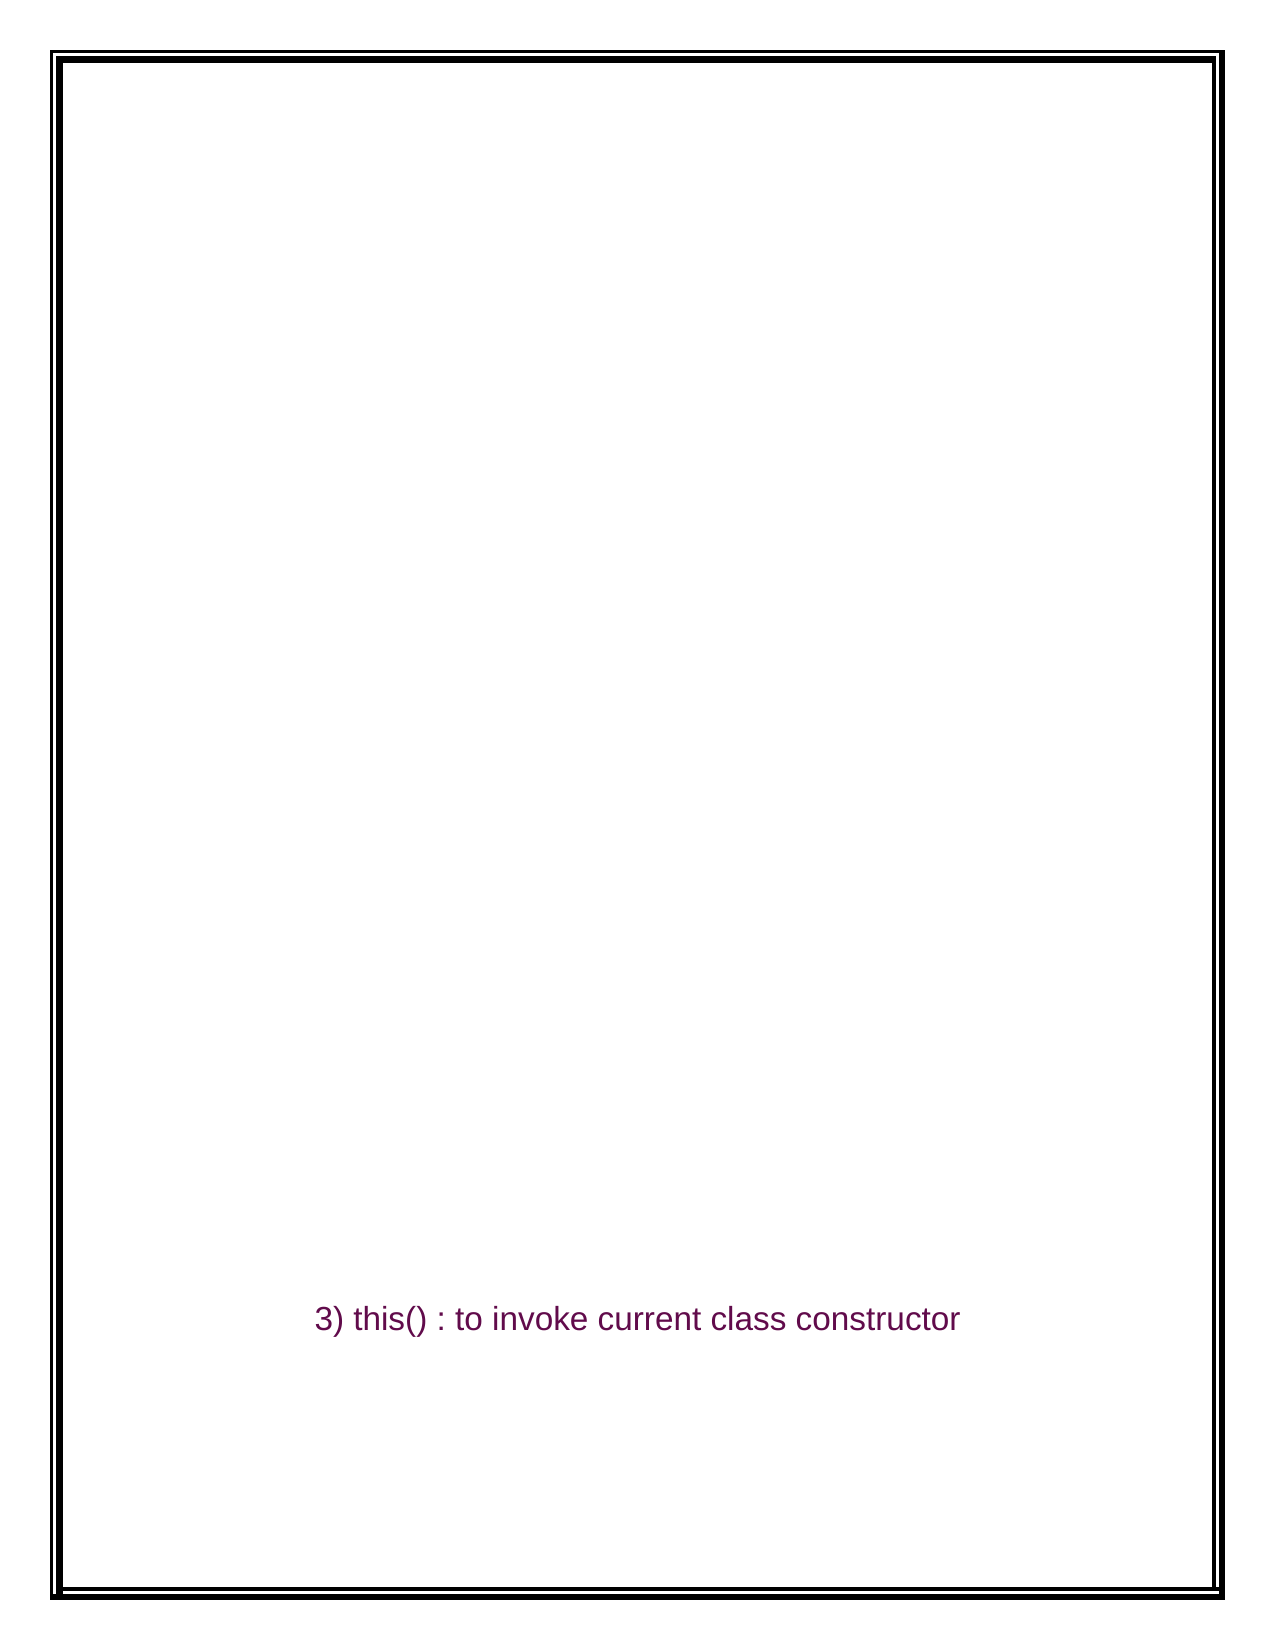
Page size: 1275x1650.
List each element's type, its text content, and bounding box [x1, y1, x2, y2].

text 3) this() : to invoke current class constructor [150, 1299, 1125, 1338]
